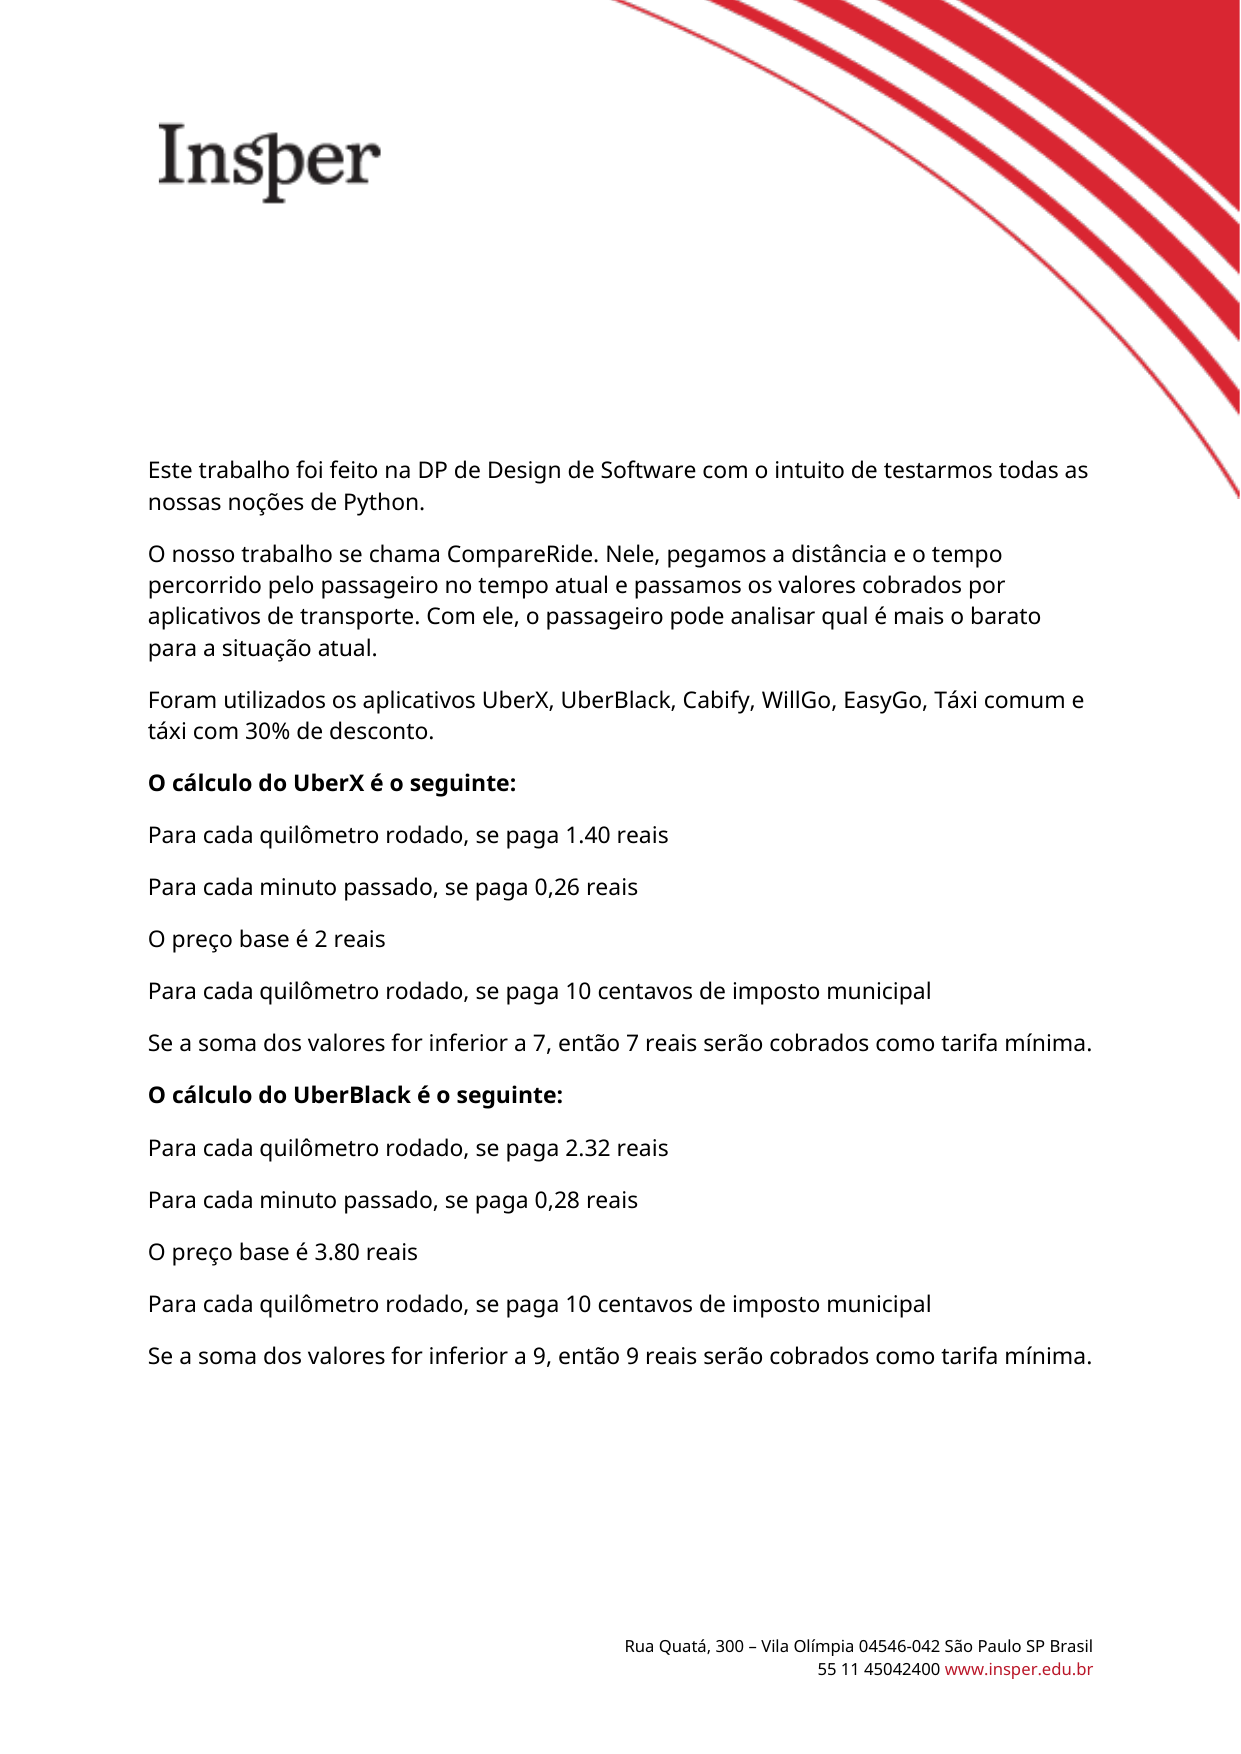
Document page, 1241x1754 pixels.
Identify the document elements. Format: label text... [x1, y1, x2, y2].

text O cálculo do UberBlack é o seguinte: [148, 1079, 1093, 1111]
text Para cada minuto passado, se paga 0,28 reais [148, 1183, 1093, 1215]
text O preço base é 2 reais [148, 923, 1093, 954]
text Foram utilizados os aplicativos UberX, UberBlack, Cabify, WillGo, EasyGo, Táxi comum e táxi com 30% de desconto. [148, 683, 1093, 746]
text O nosso trabalho se chama CompareRide. Nele, pegamos a distância e o tempo percorrido pelo passageiro no tempo atual e passamos os valores cobrados por aplicativos de transporte. Com ele, o passageiro pode analisar qual é mais o barato para a situação atual. [148, 538, 1093, 663]
text O preço base é 3.80 reais [148, 1236, 1093, 1267]
text Para cada minuto passado, se paga 0,26 reais [148, 871, 1093, 902]
picture [158, 0, 1240, 499]
text Para cada quilômetro rodado, se paga 2.32 reais [148, 1131, 1093, 1163]
text Para cada quilômetro rodado, se paga 10 centavos de imposto municipal [148, 1288, 1093, 1319]
text Para cada quilômetro rodado, se paga 10 centavos de imposto municipal [148, 975, 1093, 1006]
text Este trabalho foi feito na DP de Design de Software com o intuito de testarmos todas as nossas noções de Python. [148, 454, 1093, 517]
text O cálculo do UberX é o seguinte: [148, 767, 1093, 798]
text Se a soma dos valores for inferior a 9, então 9 reais serão cobrados como tarifa mínima. [148, 1340, 1093, 1371]
text Para cada quilômetro rodado, se paga 1.40 reais [148, 819, 1093, 850]
text Se a soma dos valores for inferior a 7, então 7 reais serão cobrados como tarifa mínima. [148, 1027, 1093, 1058]
